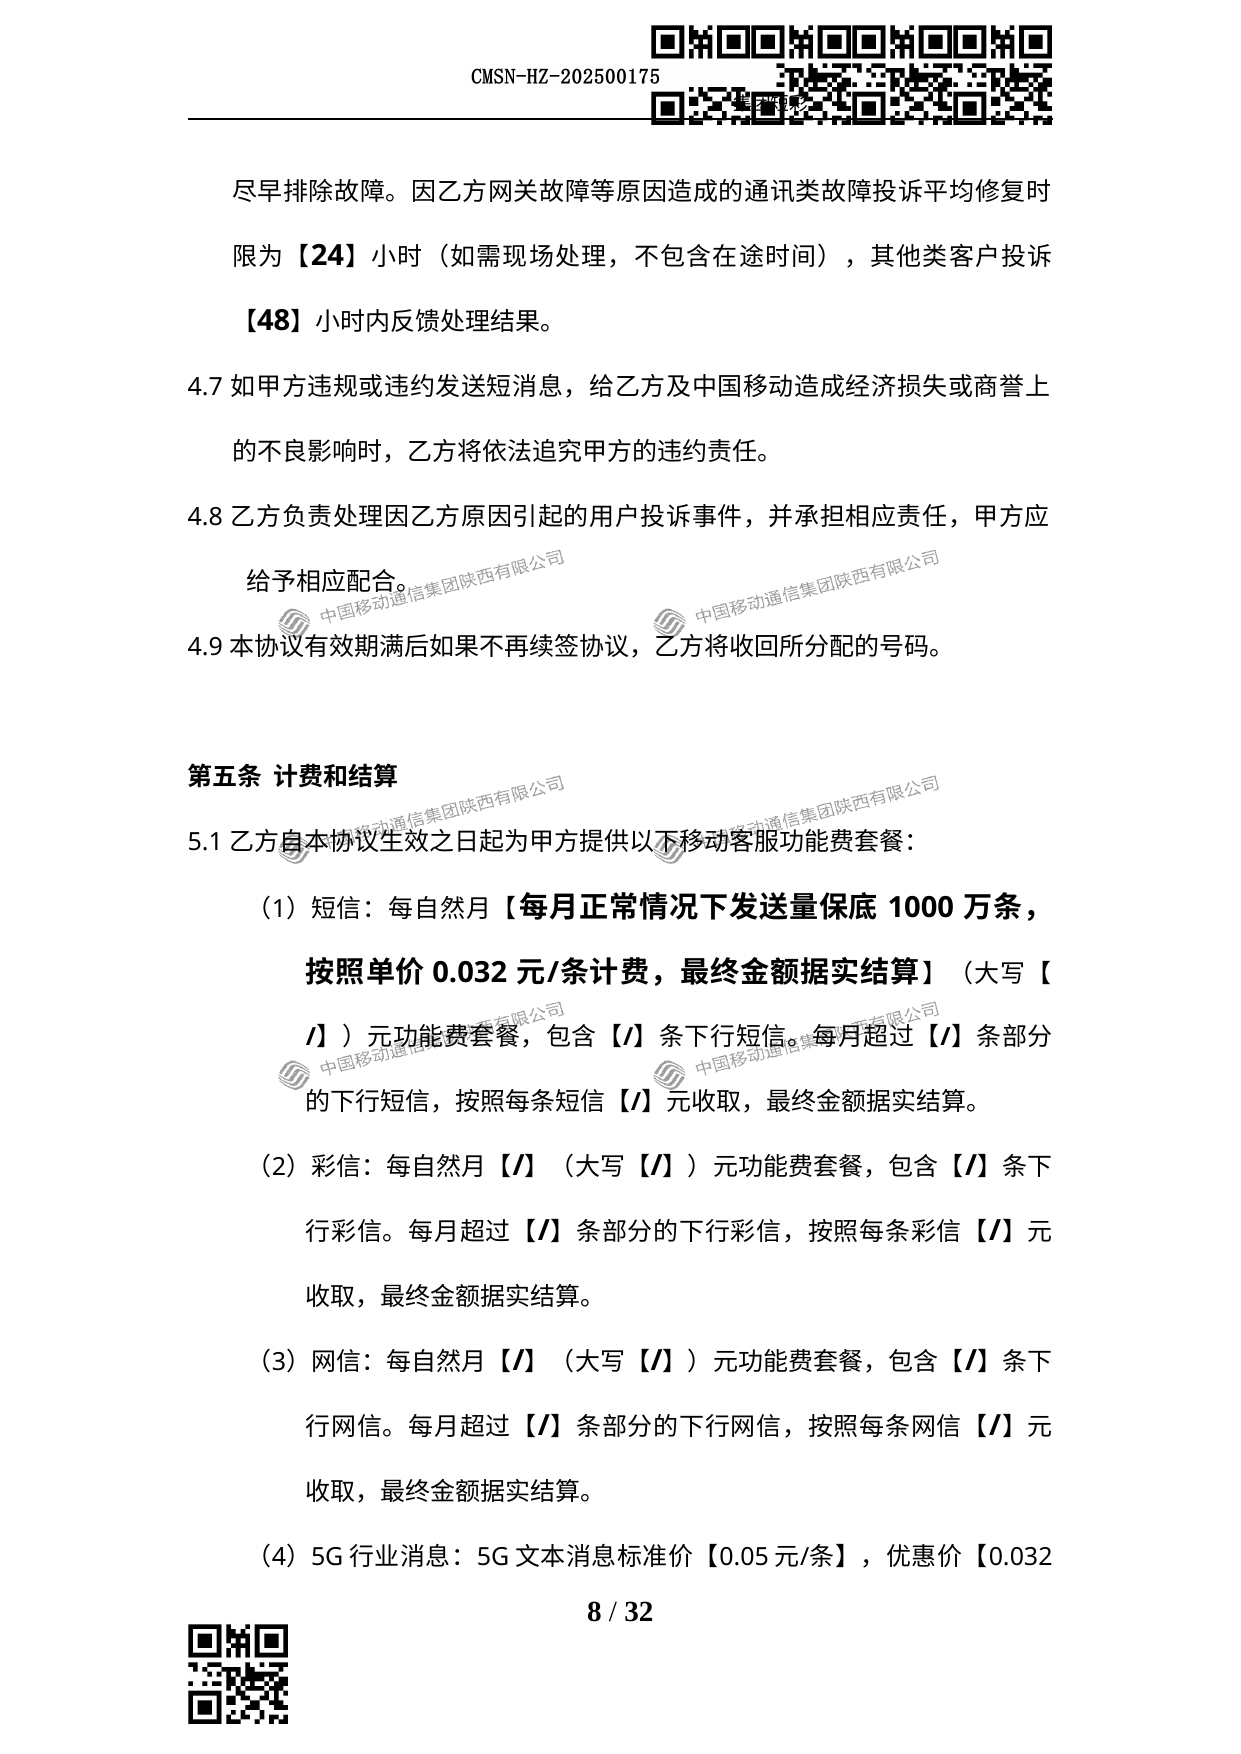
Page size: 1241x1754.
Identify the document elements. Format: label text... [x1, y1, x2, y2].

list 本协议有效期满后如果不再续签协议，乙方将收回所分配的号码。 [187, 612, 1053, 677]
list 网信：每自然月【/】（大写【/】）元功能费套餐，包含【/】条下行网信。每月超过【/】条部分的下行网信，按照每条网信【/】元收取，最终金额据实结算。 [247, 1327, 1053, 1522]
list 如甲方违规或违约发送短消息，给乙方及中国移动造成经济损失或商誉上的不良影响时，乙方将依法追究甲方的违约责任。 [187, 352, 1053, 482]
list 短信：每自然月【每月正常情况下发送量保底 1000 万条，按照单价0.032 元/条计费，最终金额据实结算】（大写【/】）元功能费套餐，包含【/】条下行短信。每月超过【/】条部分的下行短信，按照每条短信【/】元收取，最终金额据实结算。 [247, 872, 1053, 1132]
picture [187, 1623, 288, 1725]
list 乙方自本协议生效之日起为甲方提供以下移动客服功能费套餐： [187, 807, 1053, 872]
picture [650, 120, 1053, 126]
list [247, 1522, 1053, 1587]
subtitle 第五条 计费和结算 [187, 742, 1053, 807]
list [187, 157, 1053, 352]
list 乙方负责处理因乙方原因引起的用户投诉事件，并承担相应责任，甲方应给予相应配合。 [187, 482, 1053, 612]
picture [463, 24, 1053, 118]
list 彩信：每自然月【/】（大写【/】）元功能费套餐，包含【/】条下行彩信。每月超过【/】条部分的下行彩信，按照每条彩信【/】元收取，最终金额据实结算。 [247, 1132, 1053, 1327]
